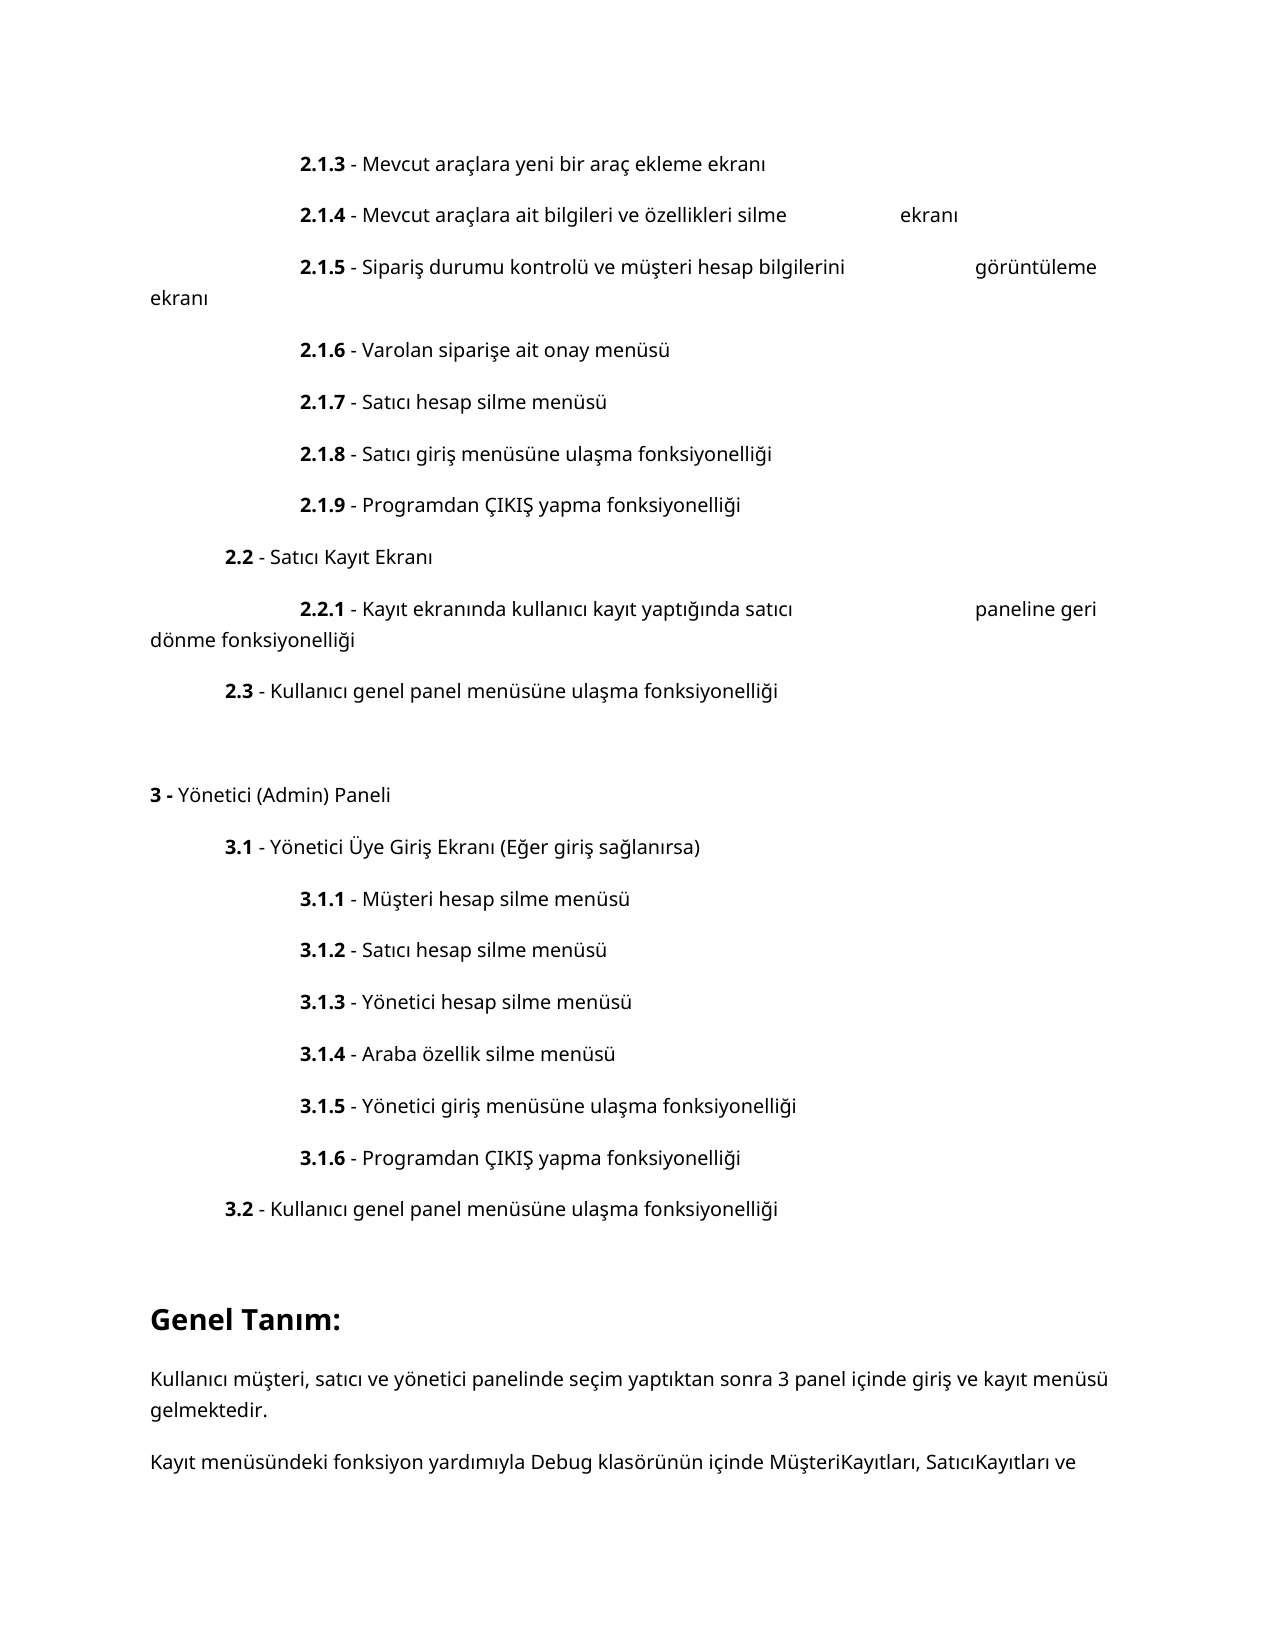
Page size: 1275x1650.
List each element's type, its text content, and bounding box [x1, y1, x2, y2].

text 3.1.4 - Araba özellik silme menüsü [150, 1040, 1125, 1067]
text 2.2 - Satıcı Kayıt Ekranı [150, 543, 1125, 570]
text Kullanıcı müşteri, satıcı ve yönetici panelinde seçim yaptıktan sonra 3 panel içinde giriş ve kayıt menüsü gelmektedir. [150, 1366, 1125, 1423]
text 3.1.5 - Yönetici giriş menüsüne ulaşma fonksiyonelliği [150, 1092, 1125, 1119]
text 2.3 - Kullanıcı genel panel menüsüne ulaşma fonksiyonelliği [150, 678, 1125, 705]
text 3 - Yönetici (Admin) Paneli [150, 781, 1125, 808]
text 2.2.1 - Kayıt ekranında kullanıcı kayıt yaptığında satıcı paneline geri dönme fonksiyonelliği [150, 595, 1125, 653]
text 3.1.2 - Satıcı hesap silme menüsü [150, 937, 1125, 964]
text 2.1.4 - Mevcut araçlara ait bilgileri ve özellikleri silme ekranı [150, 202, 1125, 229]
text 2.1.6 - Varolan siparişe ait onay menüsü [150, 336, 1125, 363]
text 3.2 - Kullanıcı genel panel menüsüne ulaşma fonksiyonelliği [150, 1196, 1125, 1222]
text Genel Tanım: [150, 1299, 1125, 1339]
text 2.1.5 - Sipariş durumu kontrolü ve müşteri hesap bilgilerini görüntüleme ekranı [150, 253, 1125, 311]
text 3.1.6 - Programdan ÇIKIŞ yapma fonksiyonelliği [150, 1144, 1125, 1171]
text 2.1.3 - Mevcut araçlara yeni bir araç ekleme ekranı [150, 150, 1125, 177]
text 2.1.7 - Satıcı hesap silme menüsü [150, 388, 1125, 415]
text 3.1.3 - Yönetici hesap silme menüsü [150, 988, 1125, 1015]
text 2.1.8 - Satıcı giriş menüsüne ulaşma fonksiyonelliği [150, 440, 1125, 467]
text 3.1.1 - Müşteri hesap silme menüsü [150, 885, 1125, 912]
text 2.1.9 - Programdan ÇIKIŞ yapma fonksiyonelliği [150, 492, 1125, 518]
text 3.1 - Yönetici Üye Giriş Ekranı (Eğer giriş sağlanırsa) [150, 833, 1125, 860]
